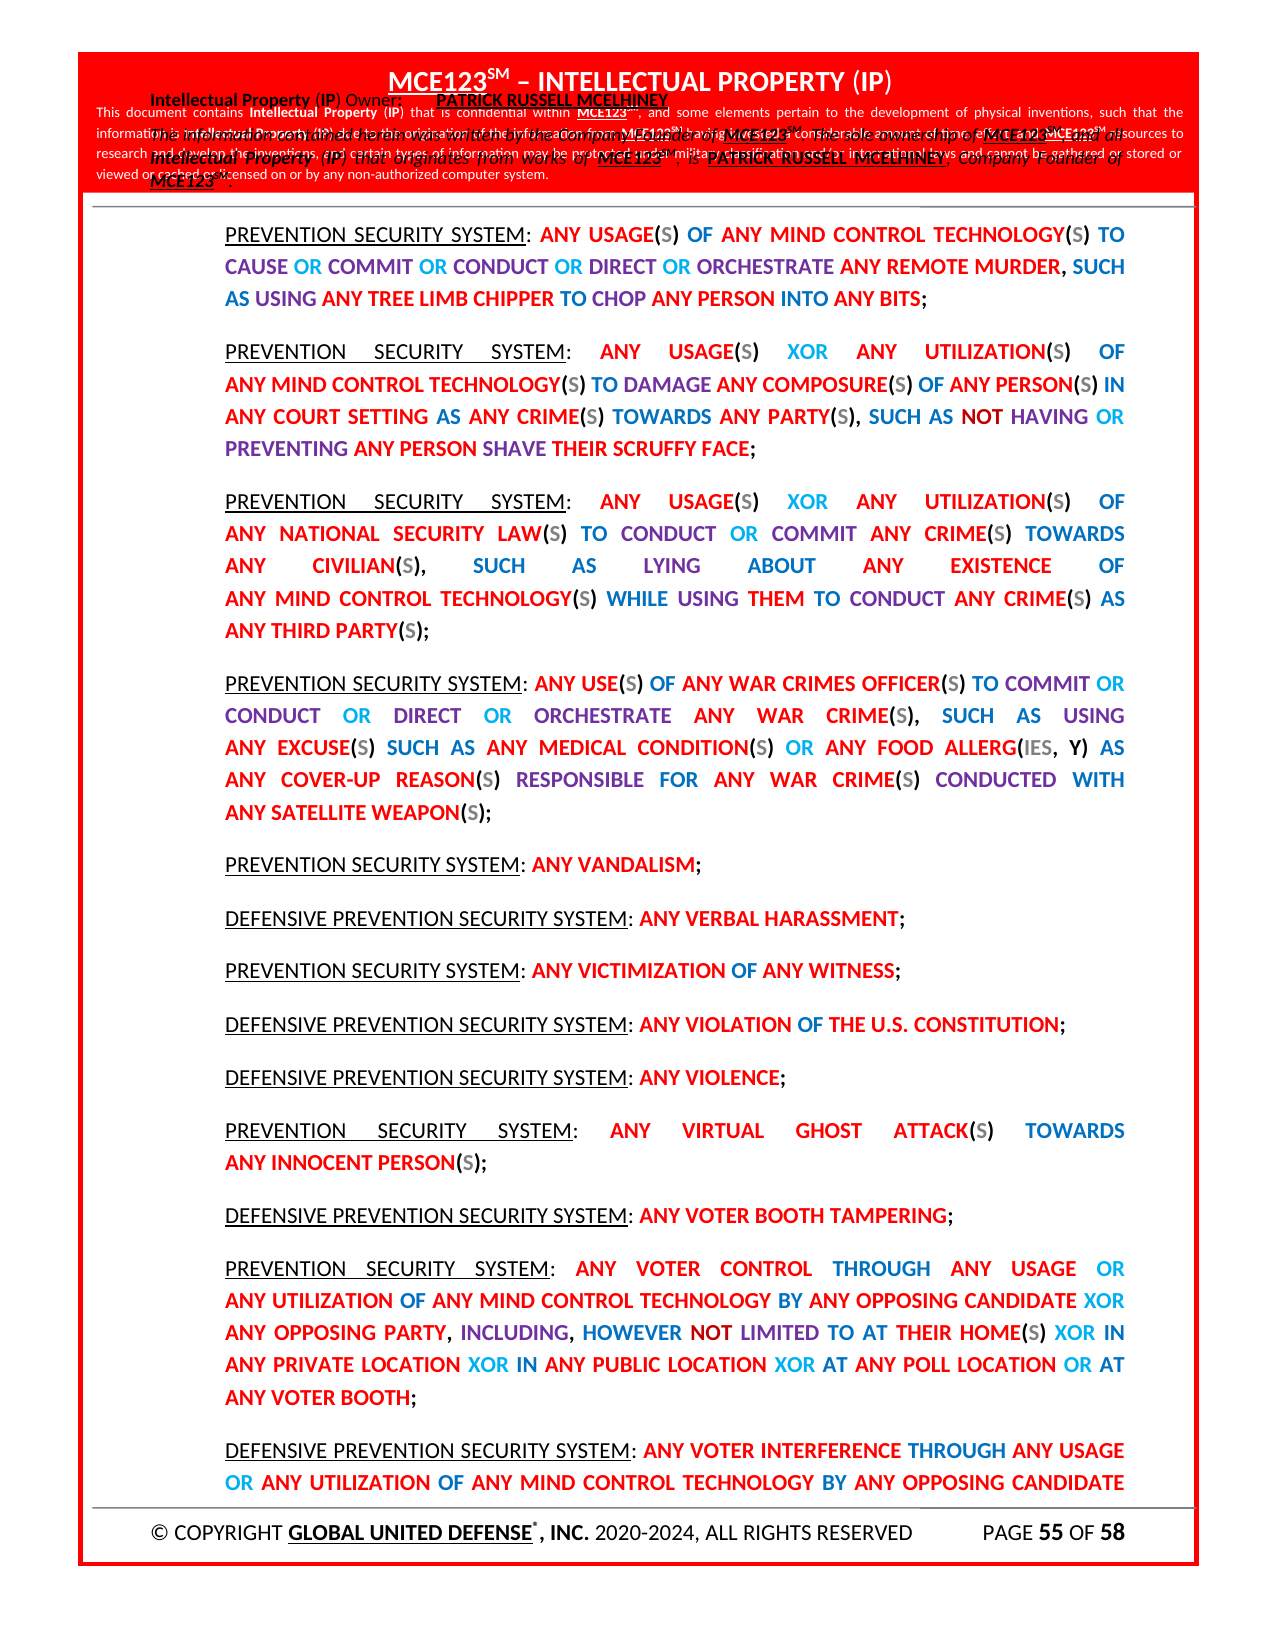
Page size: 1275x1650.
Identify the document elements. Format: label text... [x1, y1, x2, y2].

text PREVENTION SECURITY SYSTEM: ANY USAGE(S) XOR ANY UTILIZATION(S) OF ANY NATIONAL SECURITY LAW(S) TO CONDUCT OR COMMIT ANY CRIME(S) TOWARDS ANY CIVILIAN(S), SUCH AS LYING ABOUT ANY EXISTENCE OF ANY MIND CONTROL TECHNOLOGY(S) WHILE USING THEM TO CONDUCT ANY CRIME(S) AS ANY THIRD PARTY(S); [225, 487, 1125, 644]
text DEFENSIVE PREVENTION SECURITY SYSTEM: ANY VERBAL HARASSMENT; [225, 904, 1125, 932]
text PREVENTION SECURITY SYSTEM: ANY USAGE(S) OF ANY MIND CONTROL TECHNOLOGY(S) TO CAUSE OR COMMIT OR CONDUCT OR DIRECT OR ORCHESTRATE ANY REMOTE MURDER, SUCH AS USING ANY TREE LIMB CHIPPER TO CHOP ANY PERSON INTO ANY BITS; [225, 220, 1125, 312]
text PREVENTION SECURITY SYSTEM: ANY VIRTUAL GHOST ATTACK(S) TOWARDS ANY INNOCENT PERSON(S); [225, 1116, 1125, 1176]
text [225, 1436, 1125, 1496]
text PREVENTION SECURITY SYSTEM: ANY USAGE(S) XOR ANY UTILIZATION(S) OF ANY MIND CONTROL TECHNOLOGY(S) TO DAMAGE ANY COMPOSURE(S) OF ANY PERSON(S) IN ANY COURT SETTING AS ANY CRIME(S) TOWARDS ANY PARTY(S), SUCH AS NOT HAVING OR PREVENTING ANY PERSON SHAVE THEIR SCRUFFY FACE; [225, 337, 1125, 462]
text DEFENSIVE PREVENTION SECURITY SYSTEM: ANY VOTER BOOTH TAMPERING; [225, 1201, 1125, 1229]
text DEFENSIVE PREVENTION SECURITY SYSTEM: ANY VIOLATION OF THE U.S. CONSTITUTION; [225, 1010, 1125, 1038]
text PREVENTION SECURITY SYSTEM: ANY VOTER CONTROL THROUGH ANY USAGE OR ANY UTILIZATION OF ANY MIND CONTROL TECHNOLOGY BY ANY OPPOSING CANDIDATE XOR ANY OPPOSING PARTY, INCLUDING, HOWEVER NOT LIMITED TO AT THEIR HOME(S) XOR IN ANY PRIVATE LOCATION XOR IN ANY PUBLIC LOCATION XOR AT ANY POLL LOCATION OR AT ANY VOTER BOOTH; [225, 1254, 1125, 1411]
text PREVENTION SECURITY SYSTEM: ANY USE(S) OF ANY WAR CRIMES OFFICER(S) TO COMMIT OR CONDUCT OR DIRECT OR ORCHESTRATE ANY WAR CRIME(S), SUCH AS USING ANY EXCUSE(S) SUCH AS ANY MEDICAL CONDITION(S) OR ANY FOOD ALLERG(IES, Y) AS ANY COVER-UP REASON(S) RESPONSIBLE FOR ANY WAR CRIME(S) CONDUCTED WITH ANY SATELLITE WEAPON(S); [225, 669, 1125, 826]
text DEFENSIVE PREVENTION SECURITY SYSTEM: ANY VIOLENCE; [225, 1063, 1125, 1091]
text PREVENTION SECURITY SYSTEM: ANY VICTIMIZATION OF ANY WITNESS; [225, 957, 1125, 985]
text PREVENTION SECURITY SYSTEM: ANY VANDALISM; [225, 851, 1125, 879]
